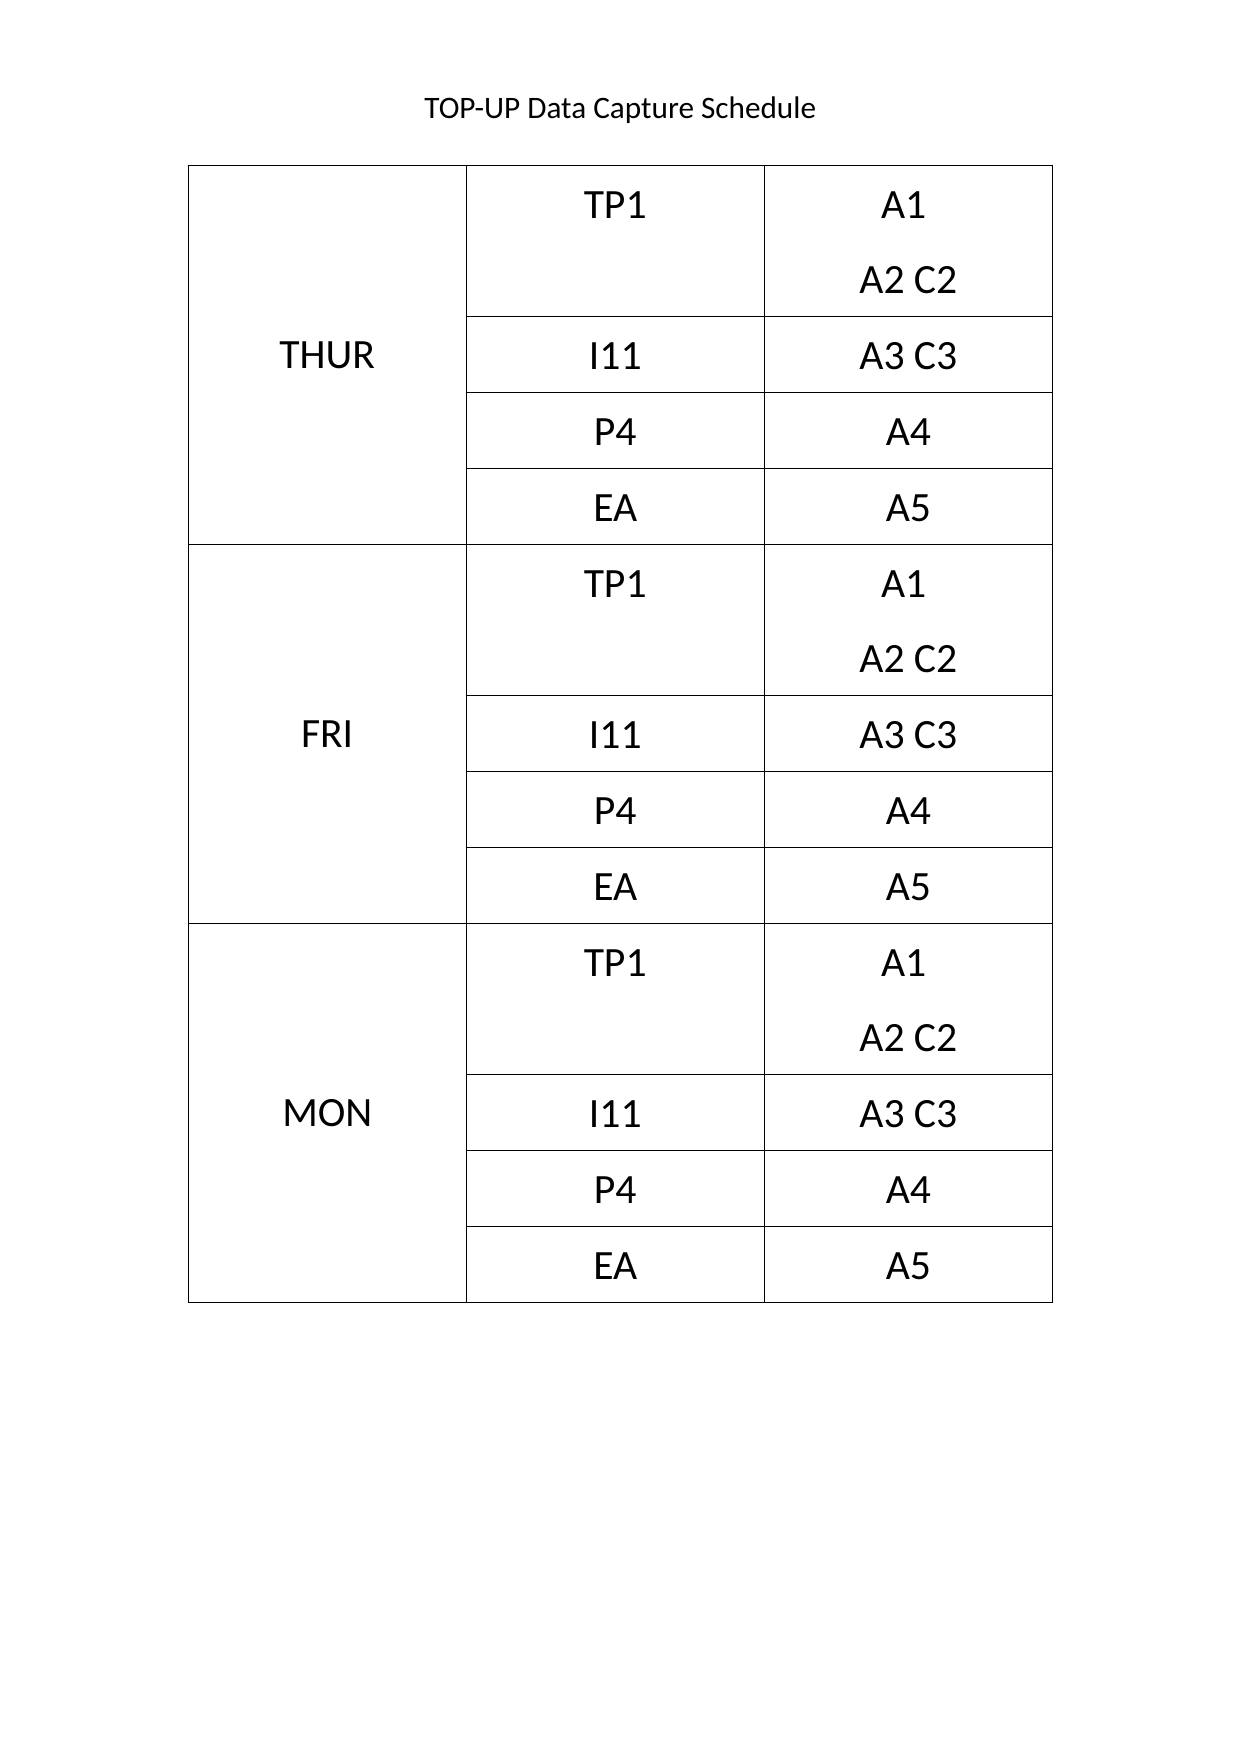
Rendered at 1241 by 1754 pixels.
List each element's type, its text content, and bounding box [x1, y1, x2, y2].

table_cell A1 A2 C2 [765, 924, 1052, 1074]
table_cell I11 [467, 317, 764, 392]
table_cell EA [467, 848, 764, 923]
table_header THUR [189, 166, 466, 544]
table_cell A3 C3 [765, 696, 1052, 771]
table_cell A5 [765, 469, 1052, 544]
table_cell A4 [765, 393, 1052, 468]
table_header TP1 [467, 166, 764, 316]
table_header A1 A2 C2 [765, 166, 1052, 316]
table_cell I11 [467, 1075, 764, 1150]
table_cell P4 [467, 772, 764, 847]
table_cell A5 [765, 1227, 1052, 1302]
table_cell EA [467, 1227, 764, 1302]
table_cell P4 [467, 1151, 764, 1226]
table_cell FRI [189, 545, 466, 923]
table_cell TP1 [467, 545, 764, 695]
table_cell A3 C3 [765, 1075, 1052, 1150]
table_cell A4 [765, 1151, 1052, 1226]
table_cell P4 [467, 393, 764, 468]
table_cell I11 [467, 696, 764, 771]
table_cell A5 [765, 848, 1052, 923]
table_cell TP1 [467, 924, 764, 1074]
table_cell A4 [765, 772, 1052, 847]
table_cell MON [189, 924, 466, 1302]
table_cell EA [467, 469, 764, 544]
table_cell A3 C3 [765, 317, 1052, 392]
table_cell A1 A2 C2 [765, 545, 1052, 695]
